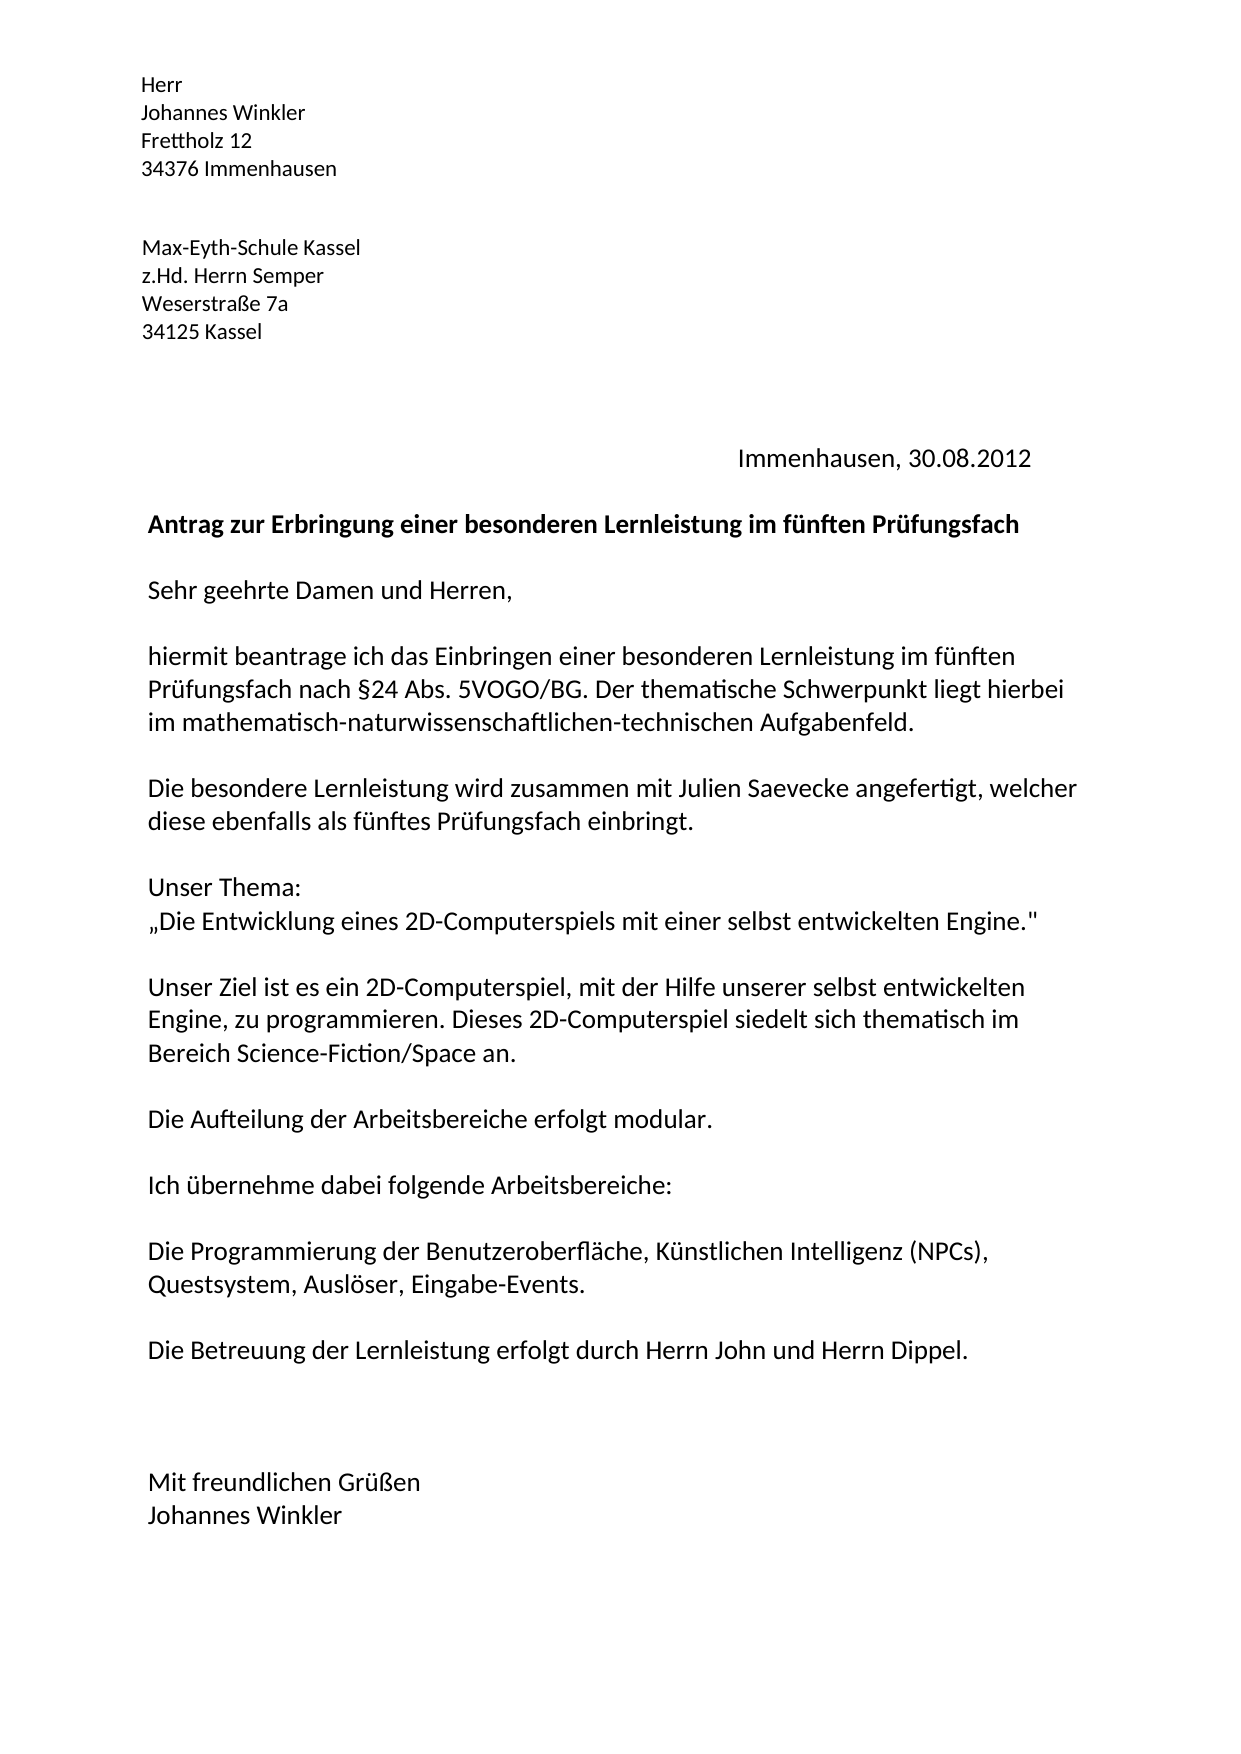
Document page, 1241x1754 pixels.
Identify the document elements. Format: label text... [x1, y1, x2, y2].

text Antrag zur Erbringung einer besonderen Lernleistung im fünften Prüfungsfach [148, 507, 1093, 540]
text Die Programmierung der Benutzeroberfläche, Künstlichen Intelligenz (NPCs), Questsystem, Auslöser, Eingabe-Events. [148, 1234, 1093, 1300]
text Ich übernehme dabei folgende Arbeitsbereiche: [148, 1168, 1093, 1201]
text Unser Thema: [148, 871, 1093, 904]
text Immenhausen, 30.08.2012 [148, 441, 1093, 474]
text hiermit beantrage ich das Einbringen einer besonderen Lernleistung im fünften Prüfungsfach nach §24 Abs. 5VOGO/BG. Der thematische Schwerpunkt liegt hierbei im mathematisch-naturwissenschaftlichen-technischen Aufgabenfeld. [148, 639, 1093, 738]
text Unser Ziel ist es ein 2D-Computerspiel, mit der Hilfe unserer selbst entwickelten [148, 970, 1093, 1003]
text Johannes Winkler [148, 1498, 1093, 1531]
text Die Aufteilung der Arbeitsbereiche erfolgt modular. [148, 1102, 1093, 1135]
text Die besondere Lernleistung wird zusammen mit Julien Saevecke angefertigt, welcher diese ebenfalls als fünftes Prüfungsfach einbringt. [148, 772, 1093, 838]
text Sehr geehrte Damen und Herren, [148, 573, 1093, 606]
text Die Betreuung der Lernleistung erfolgt durch Herrn John und Herrn Dippel. [148, 1333, 1093, 1366]
text Mit freundlichen Grüßen [148, 1465, 1093, 1498]
text „Die Entwicklung eines 2D-Computerspiels mit einer selbst entwickelten Engine." [148, 904, 1093, 937]
text Engine, zu programmieren. Dieses 2D-Computerspiel siedelt sich thematisch im Bereich Science-Fiction/Space an. [148, 1003, 1093, 1069]
